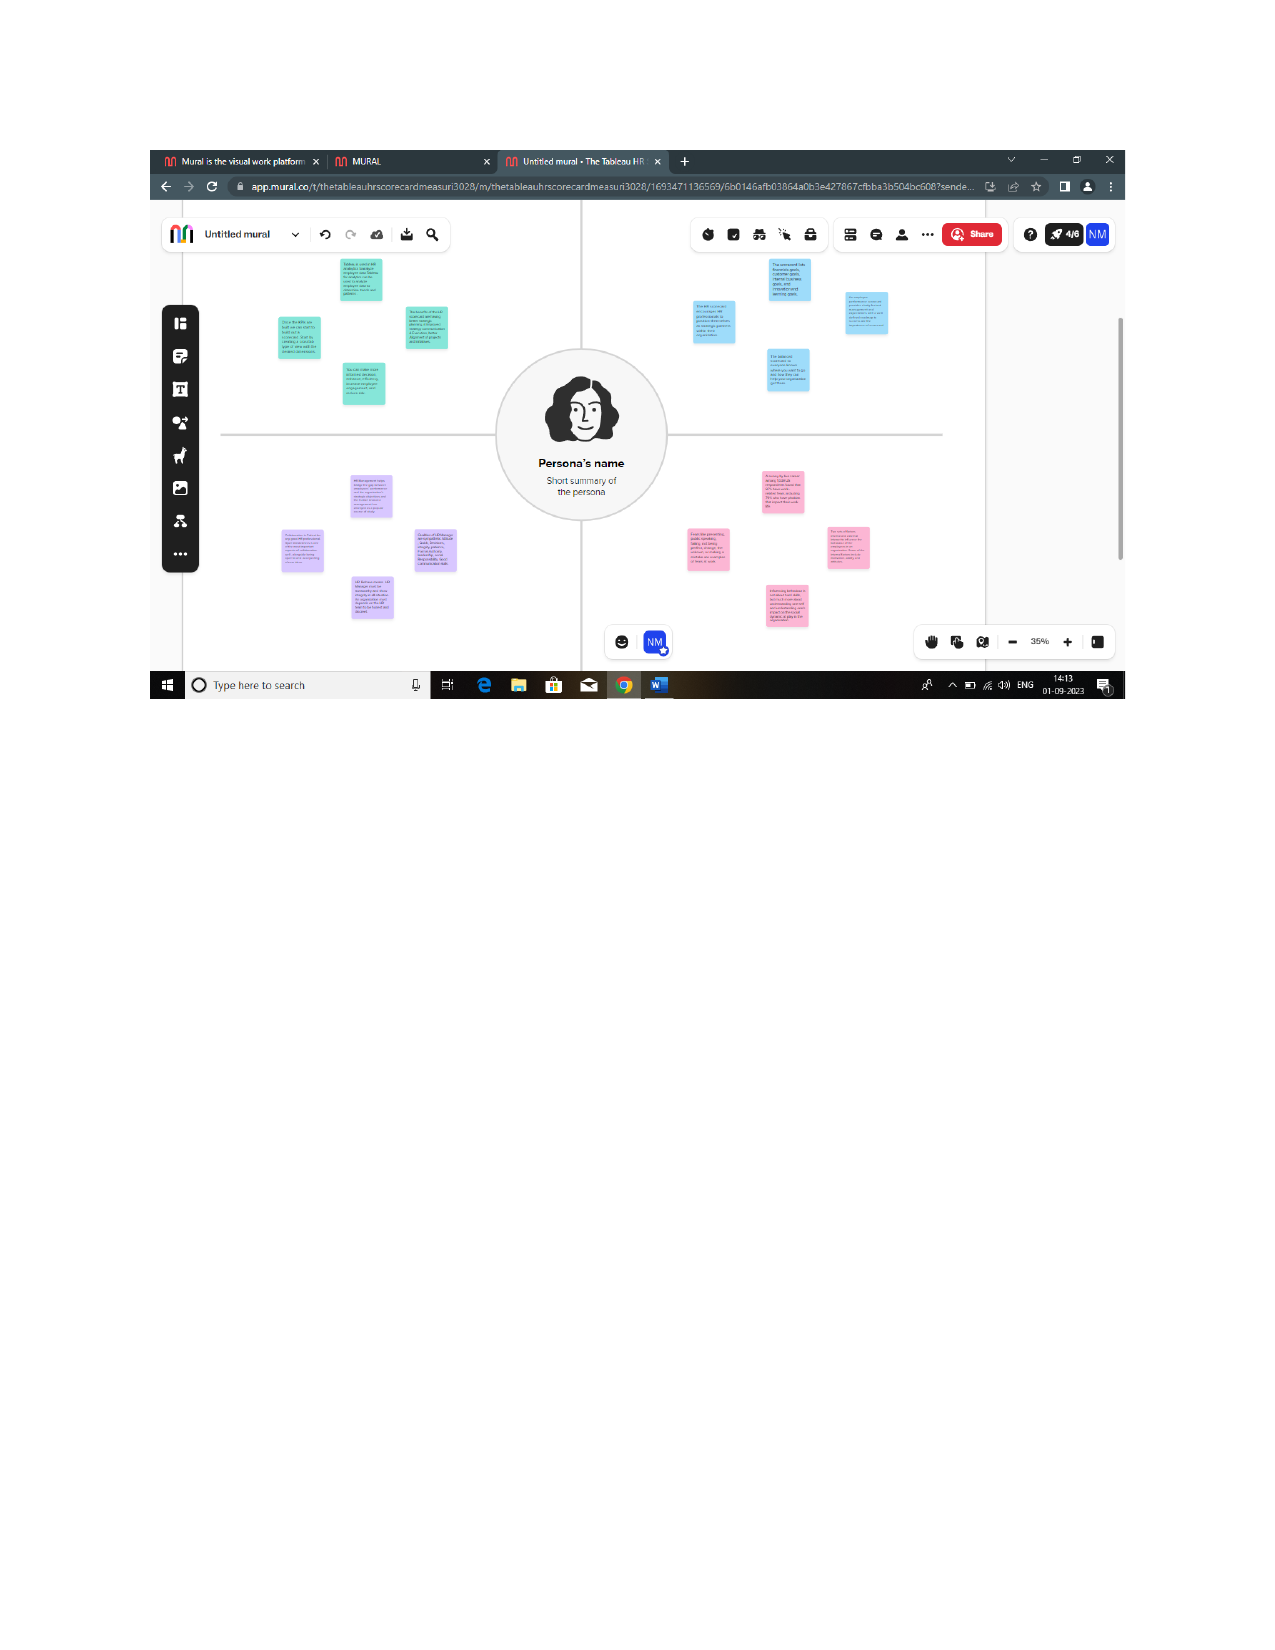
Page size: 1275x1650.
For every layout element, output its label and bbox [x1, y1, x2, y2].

picture [150, 150, 1125, 699]
